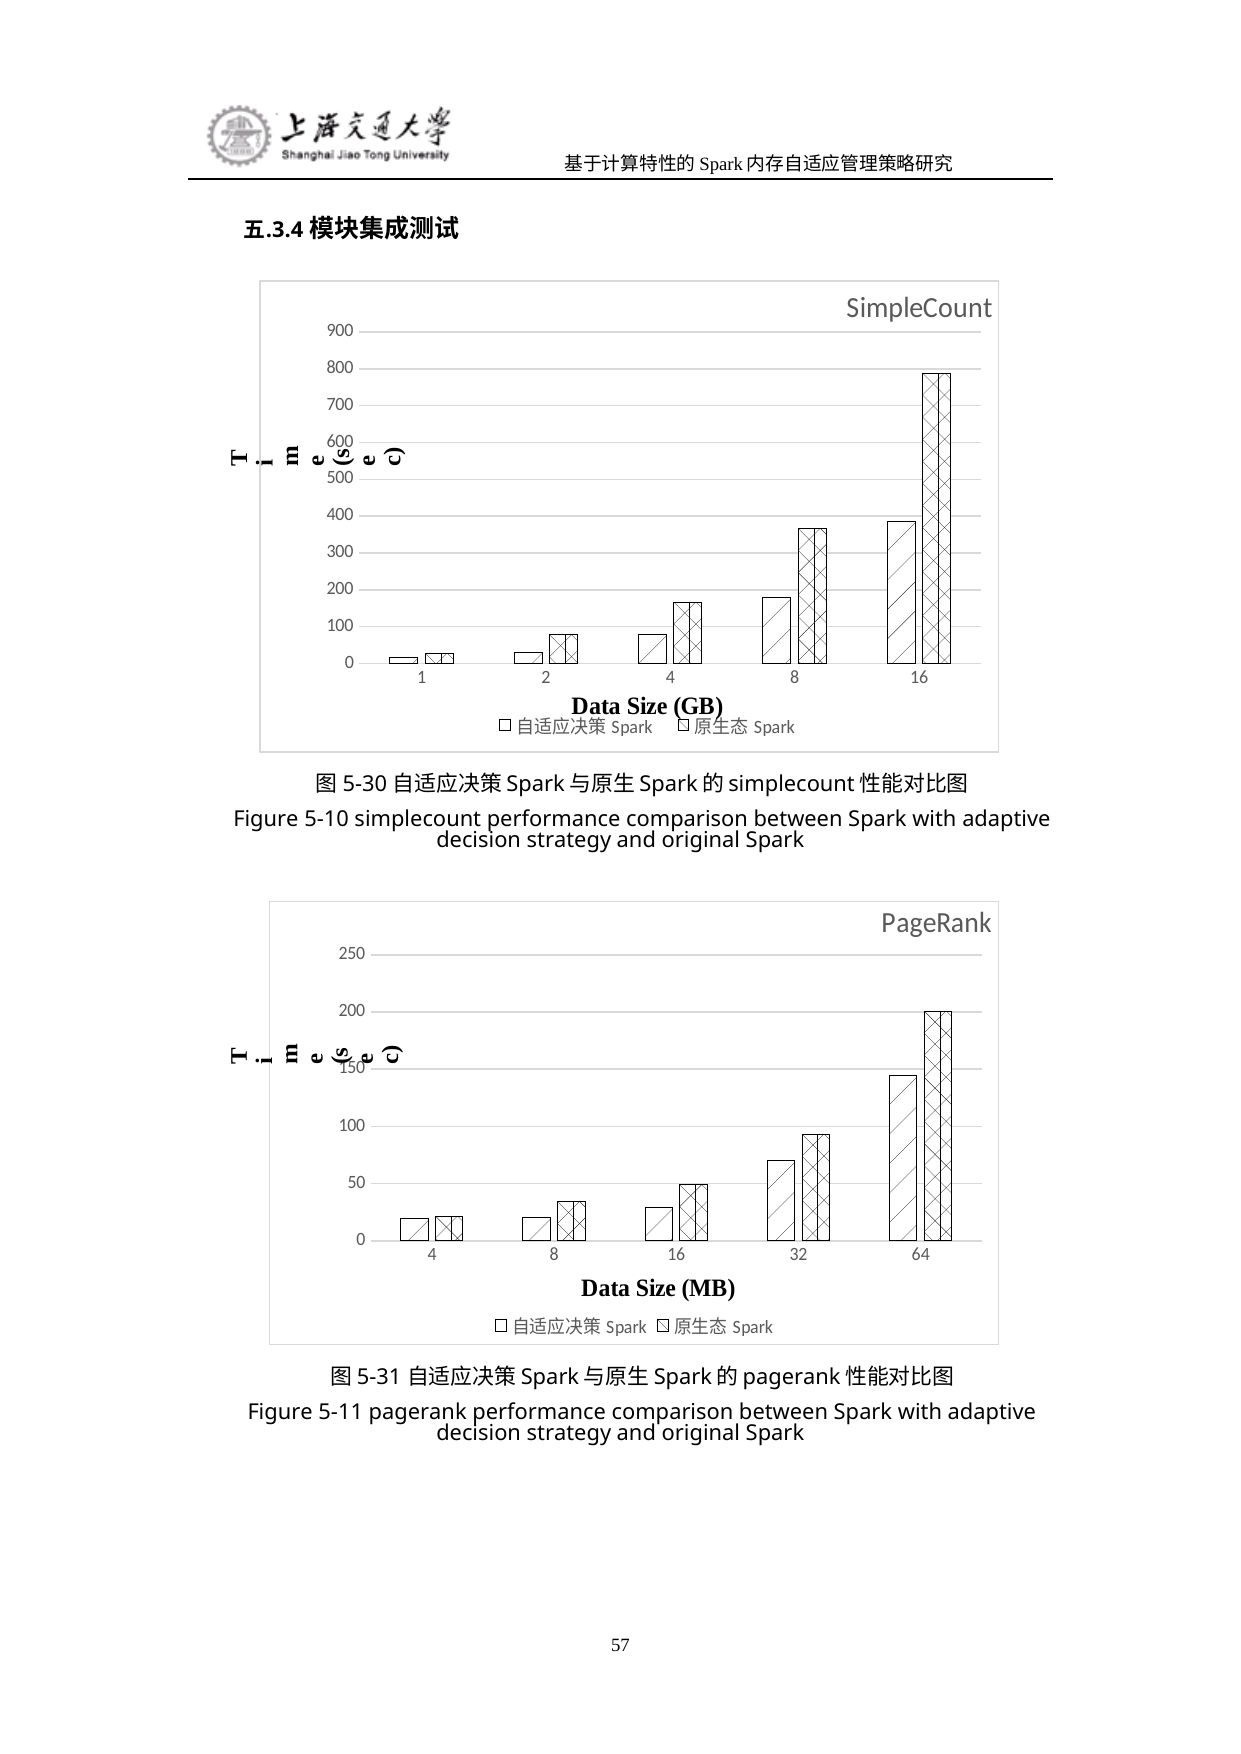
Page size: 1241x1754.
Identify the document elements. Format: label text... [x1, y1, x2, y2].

text Figure 5-10 simplecount performance comparison between Spark with adaptive decision strategy and original Spark [187, 809, 1053, 853]
text Figure 5-11 pagerank performance comparison between Spark with adaptive decision strategy and original Spark [187, 1402, 1053, 1446]
subtitle 模块集成测试 [200, 208, 1053, 244]
picture [187, 88, 466, 171]
